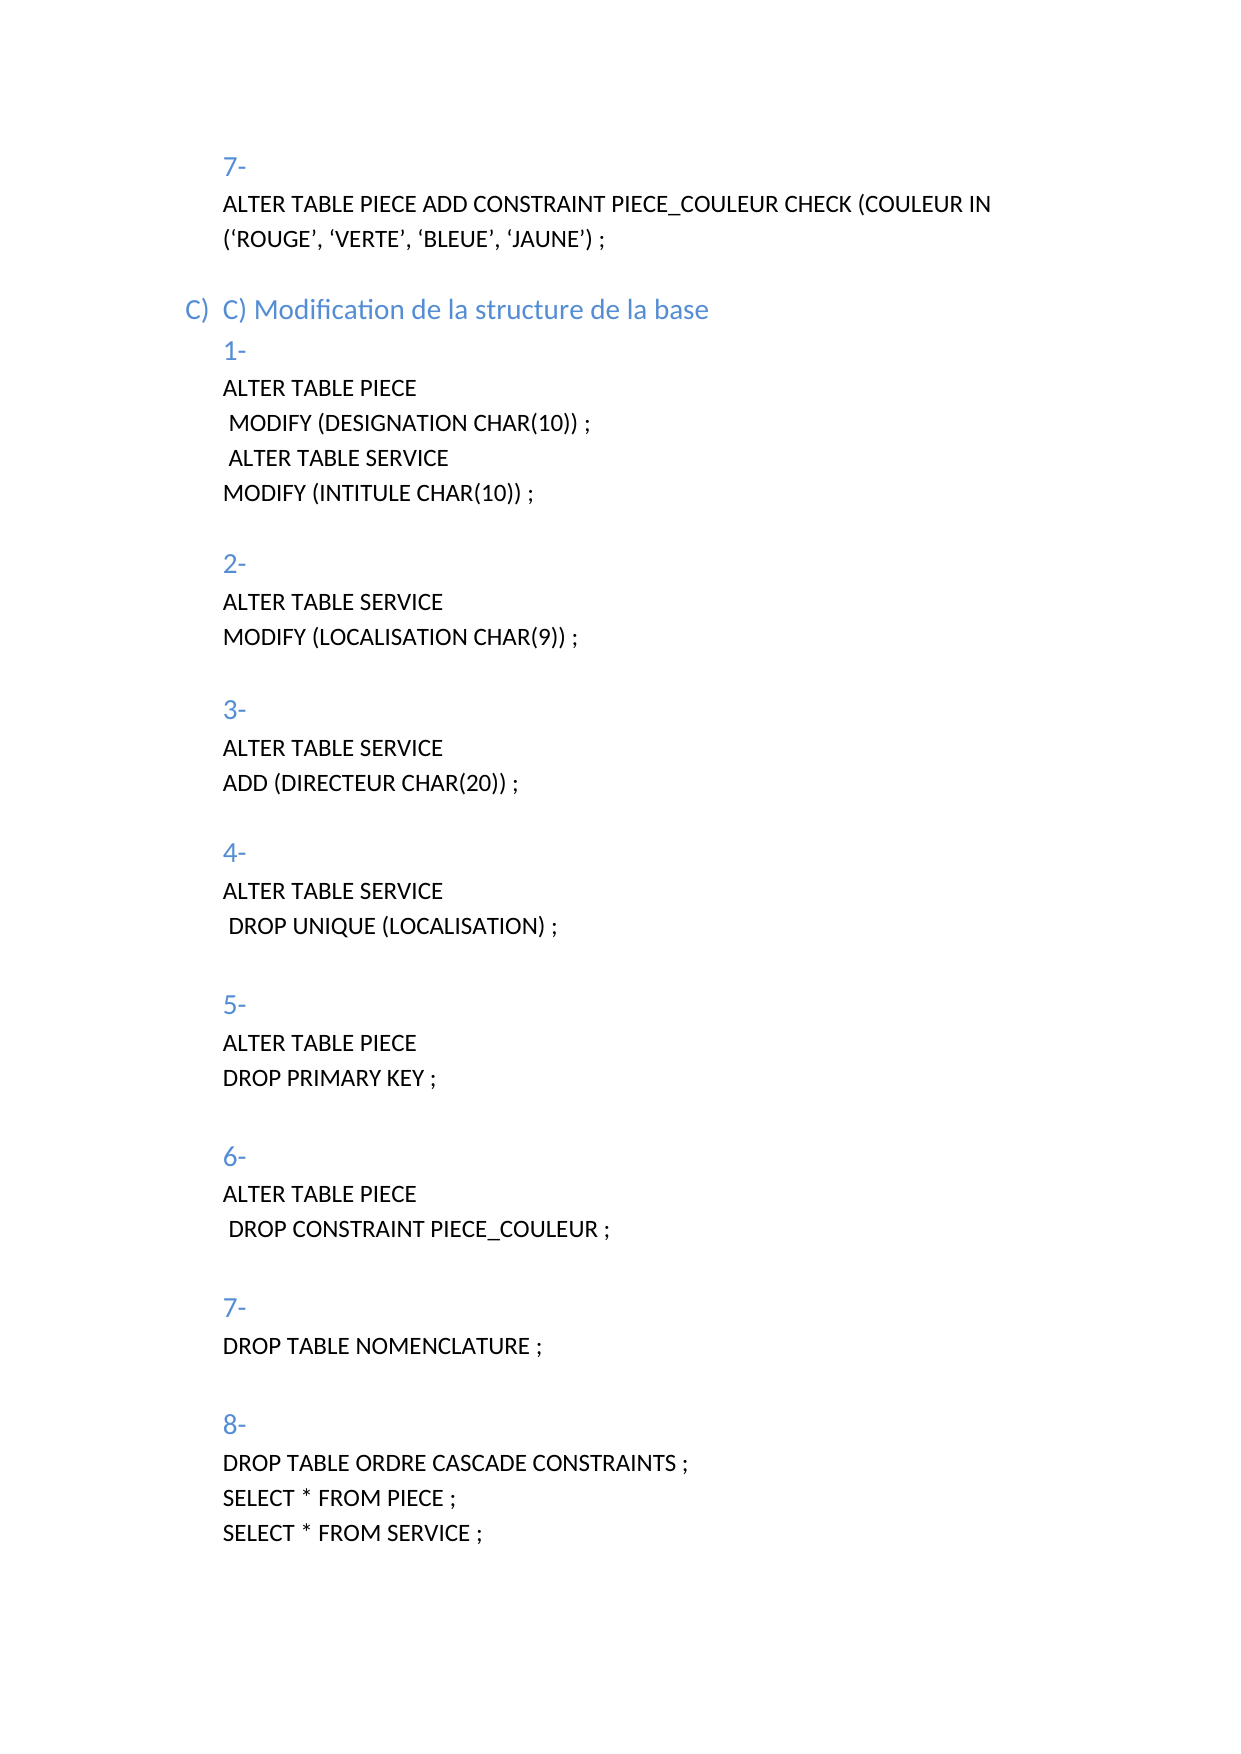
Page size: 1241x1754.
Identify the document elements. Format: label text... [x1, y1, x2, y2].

list ALTER TABLE SERVICE [223, 732, 1093, 762]
list DROP TABLE NOMENCLATURE ; [223, 1330, 1093, 1361]
list MODIFY (LOCALISATION CHAR(9)) ; [223, 621, 1093, 651]
list ALTER TABLE PIECE [223, 373, 1093, 403]
list 8- [223, 1406, 1093, 1442]
list SELECT * FROM PIECE ; [223, 1482, 1093, 1513]
list ALTER TABLE PIECE [223, 1178, 1093, 1209]
list ADD (DIRECTEUR CHAR(20)) ; [223, 767, 1093, 797]
list 6- [223, 1138, 1093, 1173]
list ALTER TABLE SERVICE [223, 586, 1093, 616]
list ALTER TABLE PIECE [223, 1027, 1093, 1057]
list 3- [223, 691, 1093, 726]
list 2- [223, 545, 1093, 580]
list ALTER TABLE PIECE ADD CONSTRAINT PIECE_COULEUR CHECK (COULEUR IN (‘ROUGE’, ‘VERTE’, ‘BLEUE’, ‘JAUNE’) ; [223, 188, 1093, 254]
list 1- [223, 332, 1093, 367]
list ALTER TABLE SERVICE [223, 443, 1093, 473]
list DROP UNIQUE (LOCALISATION) ; [223, 910, 1093, 940]
list DROP TABLE ORDRE CASCADE CONSTRAINTS ; [223, 1447, 1093, 1478]
list MODIFY (DESIGNATION CHAR(10)) ; [223, 408, 1093, 438]
list DROP CONSTRAINT PIECE_COULEUR ; [223, 1213, 1093, 1244]
list MODIFY (INTITULE CHAR(10)) ; [223, 478, 1093, 508]
list 7- [223, 1289, 1093, 1325]
list C) Modification de la structure de la base [185, 291, 1093, 326]
list DROP PRIMARY KEY ; [223, 1062, 1093, 1092]
list SELECT * FROM SERVICE ; [223, 1517, 1093, 1548]
list 5- [223, 986, 1093, 1021]
list 7- [223, 148, 1093, 183]
list ALTER TABLE SERVICE [223, 875, 1093, 905]
list 4- [223, 834, 1093, 869]
